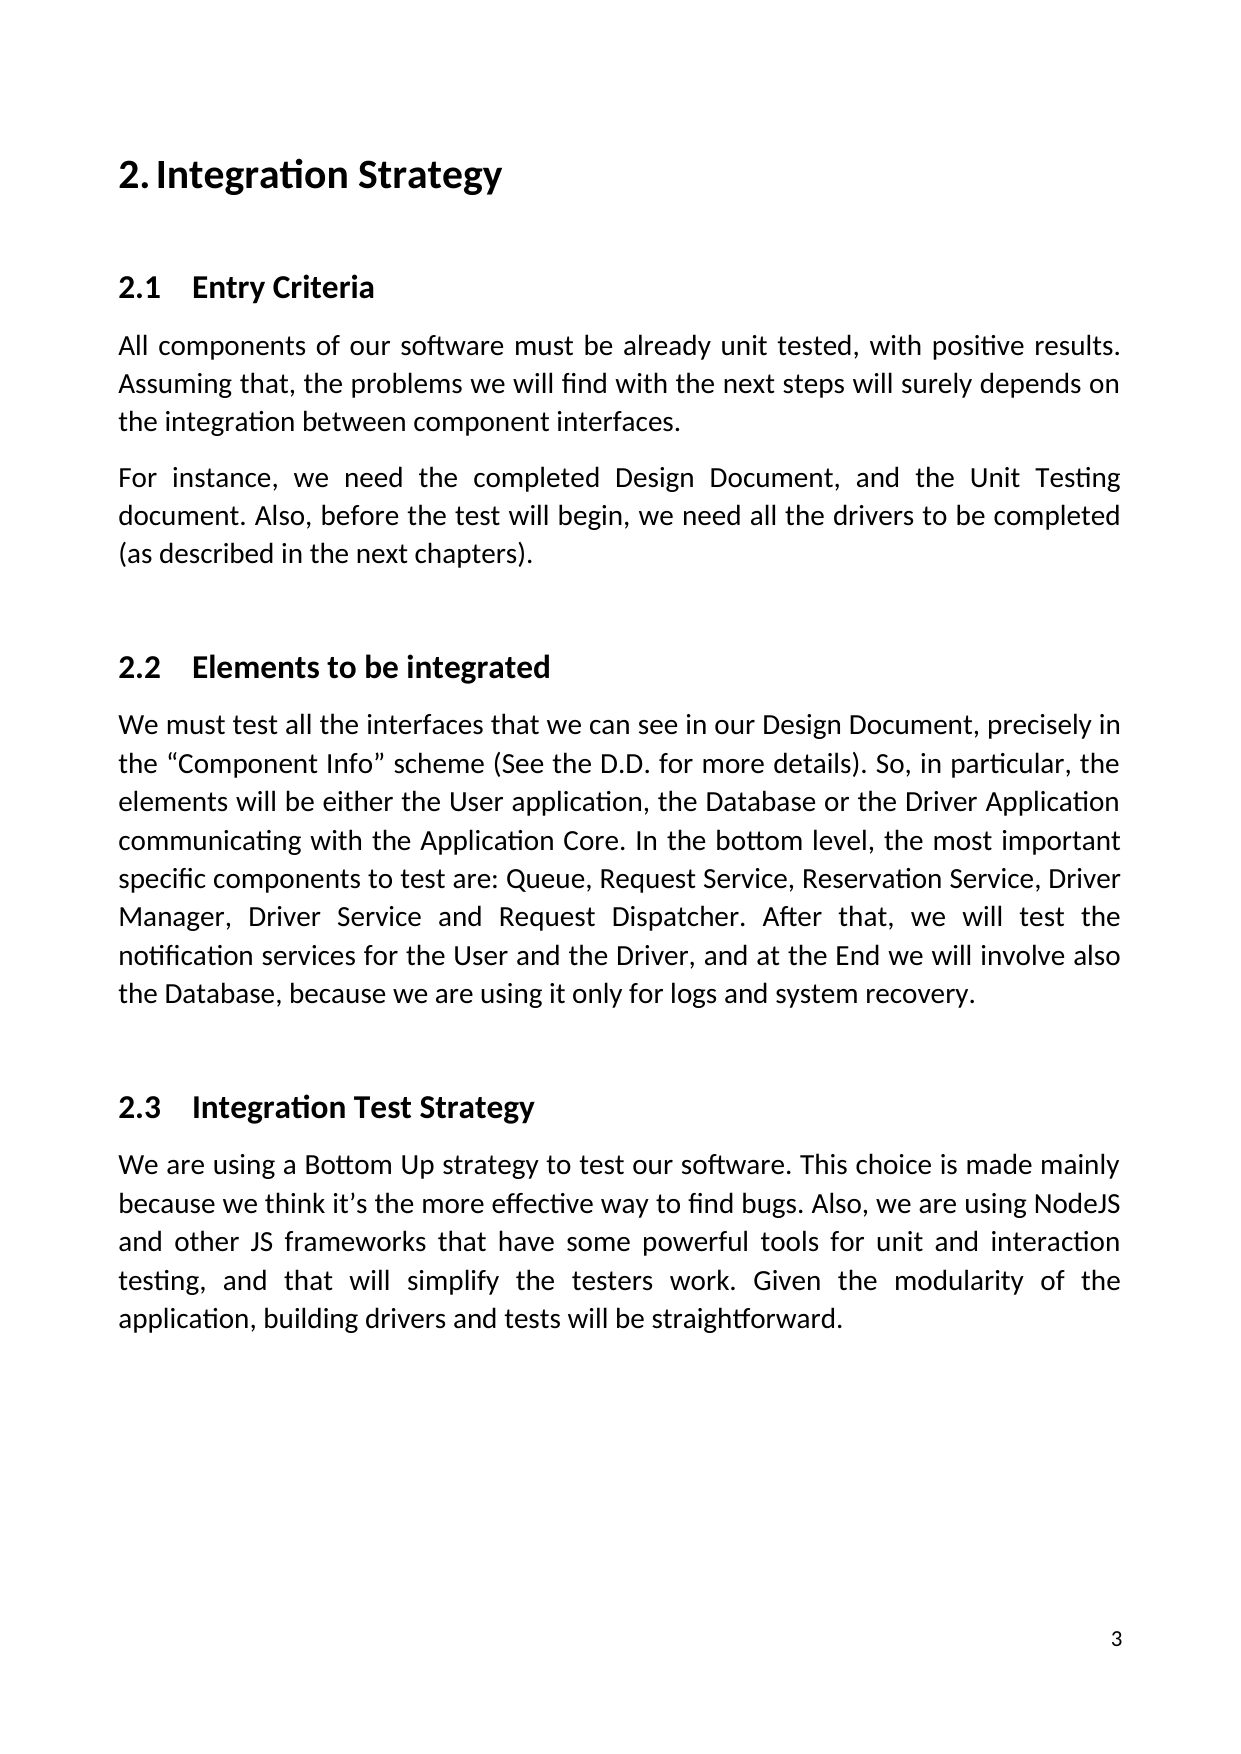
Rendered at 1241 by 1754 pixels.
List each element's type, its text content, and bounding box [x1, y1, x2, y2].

text We are using a Bottom Up strategy to test our software. This choice is made mainly because we think it’s the more effective way to find bugs. Also, we are using NodeJS and other JS frameworks that have some powerful tools for unit and interaction testing, and that will simplify the testers work. Given the modularity of the application, building drivers and tests will be straightforward. [118, 1146, 1122, 1336]
text For instance, we need the completed Design Document, and the Unit Testing document. Also, before the test will begin, we need all the drivers to be completed (as described in the next chapters). [118, 459, 1122, 571]
list Entry Criteria [118, 266, 1122, 307]
text We must test all the interfaces that we can see in our Design Document, precisely in the “Component Info” scheme (See the D.D. for more details). So, in particular, the elements will be either the User application, the Database or the Driver Application communicating with the Application Core. In the bottom level, the most important specific components to test are: Queue, Request Service, Reservation Service, Driver Manager, Driver Service and Request Dispatcher. After that, we will test the notification services for the User and the Driver, and at the End we will involve also the Database, because we are using it only for logs and system recovery. [118, 706, 1122, 1011]
list Integration Strategy [118, 148, 1122, 198]
list Integration Test Strategy [118, 1086, 1122, 1126]
list Elements to be integrated [118, 646, 1122, 686]
text All components of our software must be already unit tested, with positive results. Assuming that, the problems we will find with the next steps will surely depends on the integration between component interfaces. [118, 327, 1122, 439]
